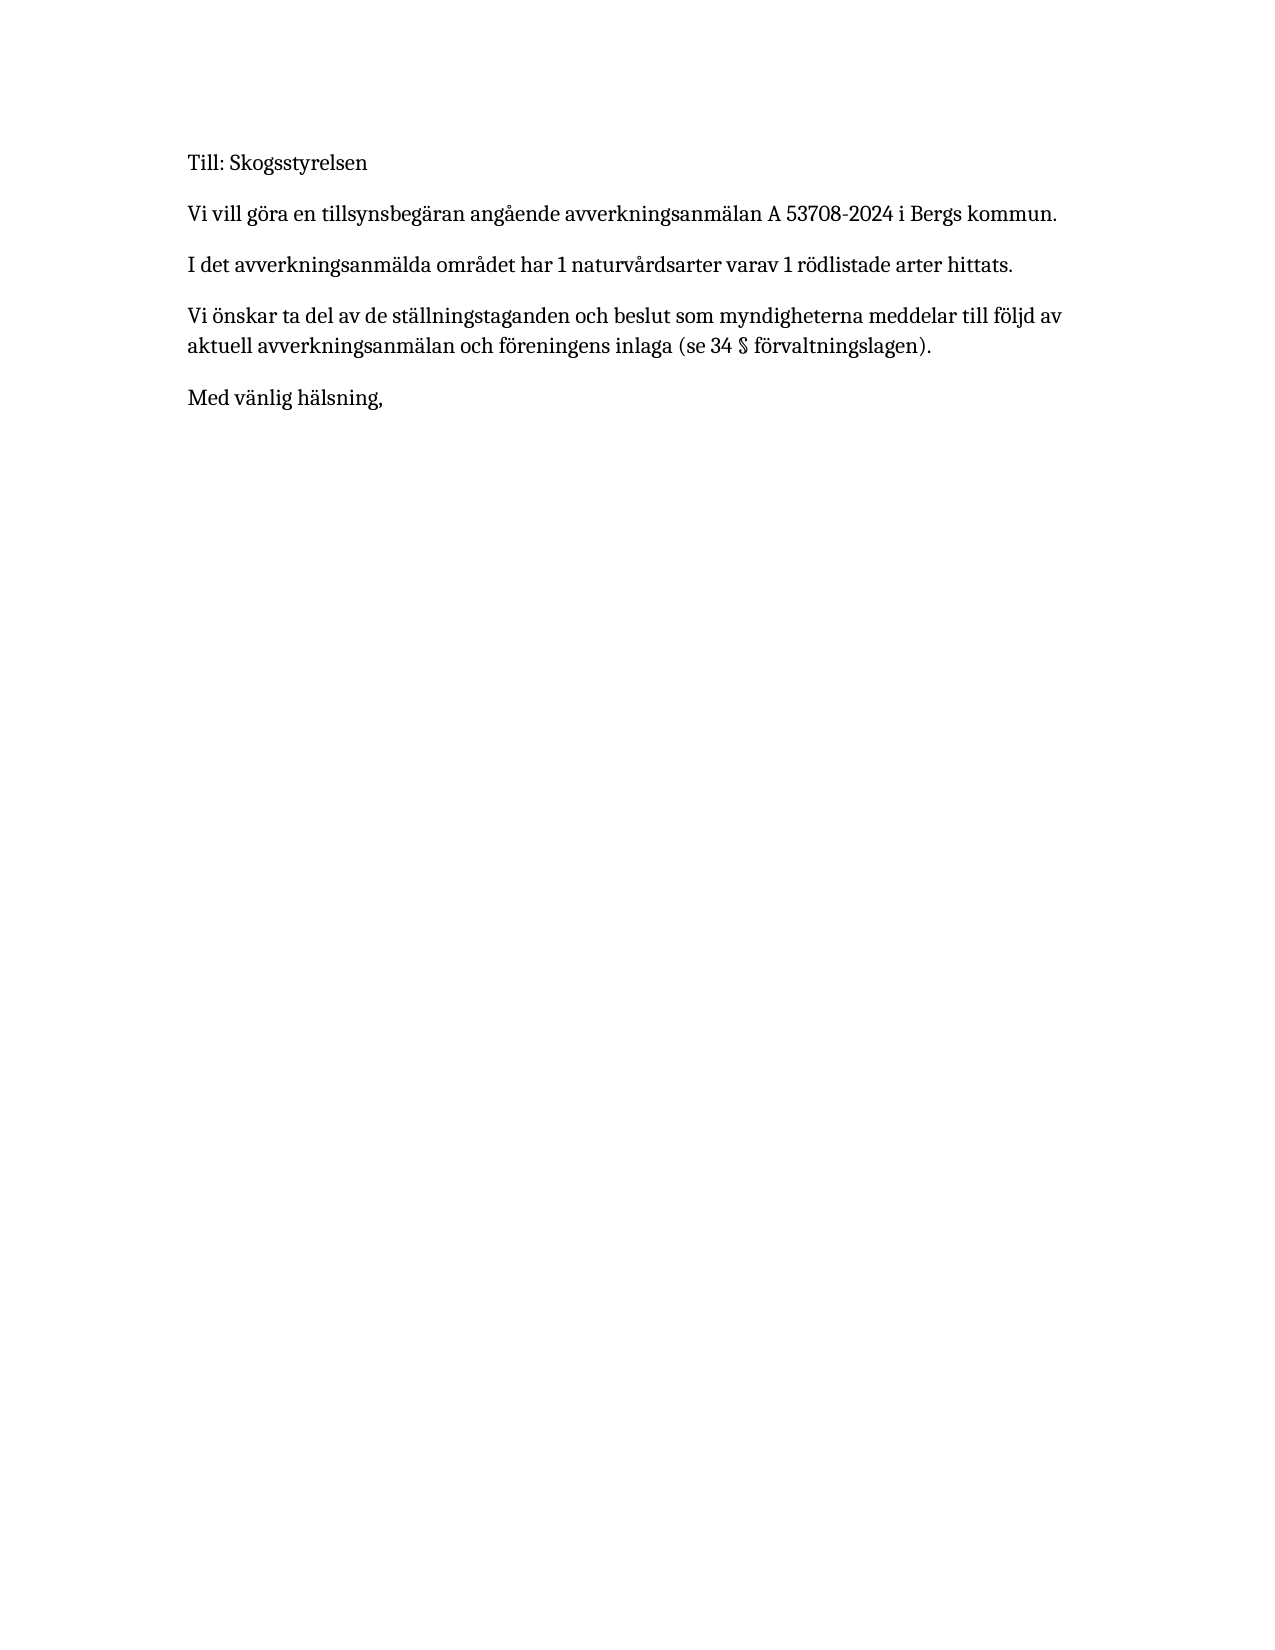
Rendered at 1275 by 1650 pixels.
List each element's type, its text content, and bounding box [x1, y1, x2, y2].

text Vi vill göra en tillsynsbegäran angående avverkningsanmälan A 53708-2024 i Bergs kommun. [187, 201, 1087, 227]
text Med vänlig hälsning, [187, 384, 1087, 441]
text I det avverkningsanmälda området har 1 naturvårdsarter varav 1 rödlistade arter hittats. [187, 252, 1087, 278]
text Vi önskar ta del av de ställningstaganden och beslut som myndigheterna meddelar till följd av aktuell avverkningsanmälan och föreningens inlaga (se 34 § förvaltningslagen). [187, 303, 1087, 360]
text Till: Skogsstyrelsen [187, 150, 1087, 176]
